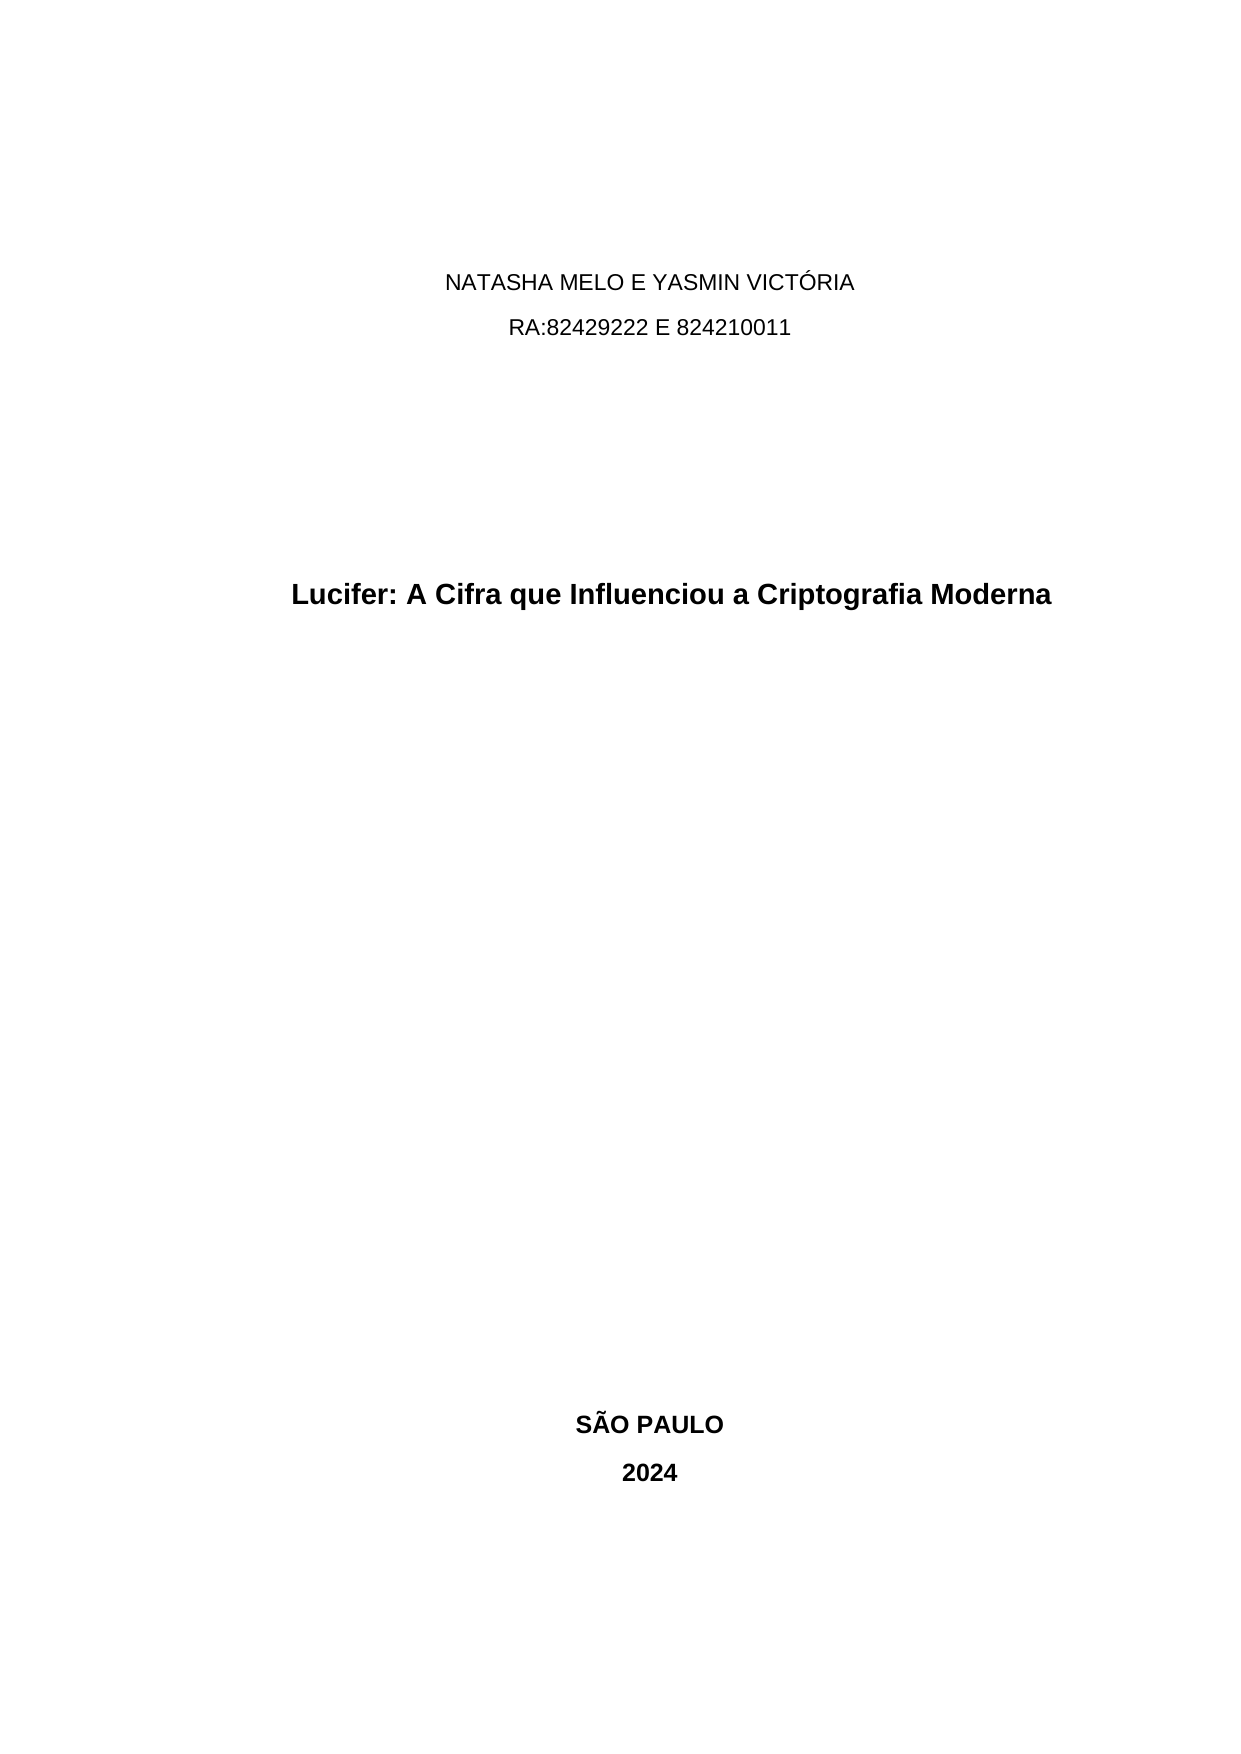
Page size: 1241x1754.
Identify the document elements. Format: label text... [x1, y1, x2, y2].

text SÃO PAULO [177, 1411, 1122, 1439]
text NATASHA MELO E YASMIN VICTÓRIA [177, 269, 1122, 296]
subtitle Lucifer: A Cifra que Influenciou a Criptografia Moderna [177, 577, 1122, 611]
text RA:82429222 E 824210011 [177, 314, 1122, 341]
text 2024 [177, 1458, 1122, 1487]
